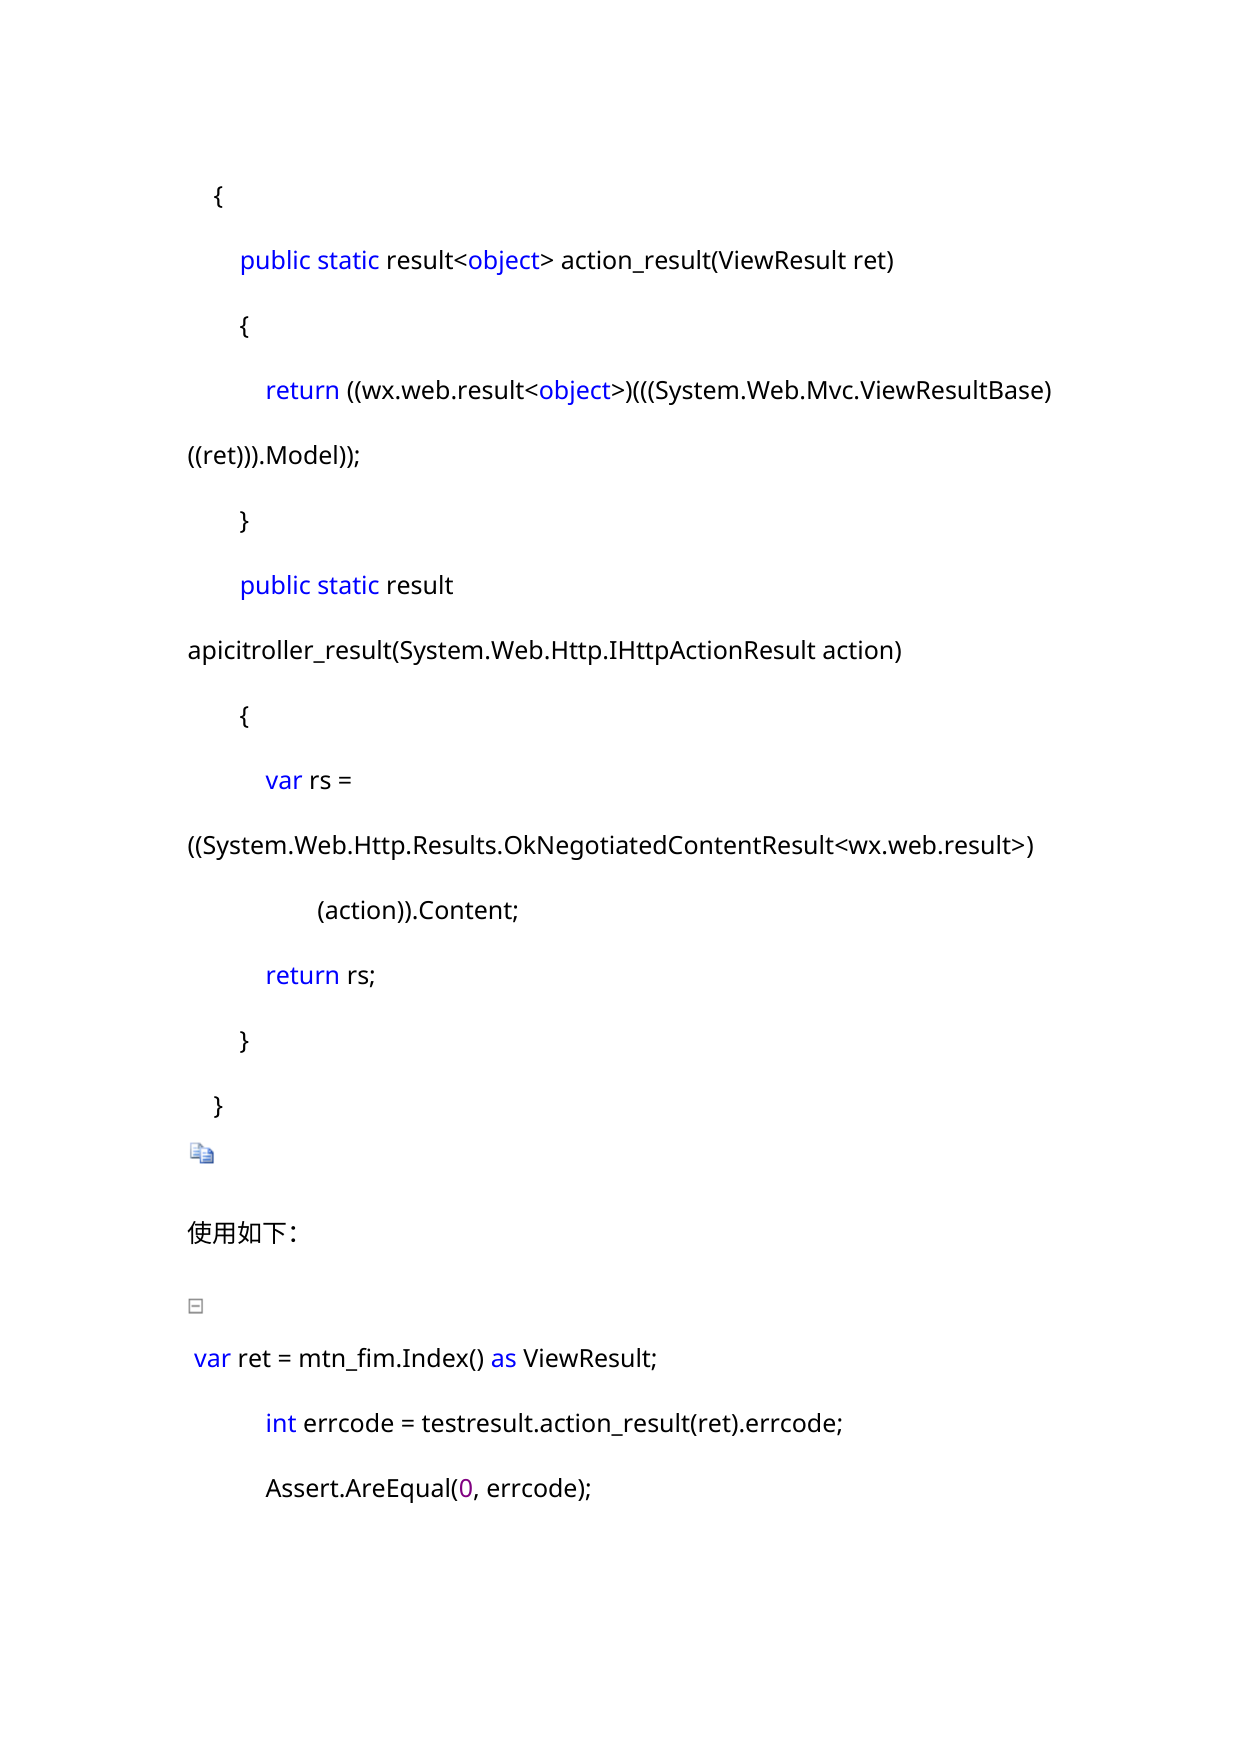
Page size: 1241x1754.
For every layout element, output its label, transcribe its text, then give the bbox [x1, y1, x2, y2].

picture [187, 1292, 205, 1319]
text public static result<object> action_result(ViewResult ret) [187, 227, 1053, 292]
text public static result apicitroller_result(System.Web.Http.IHttpActionResult action) [187, 552, 1053, 682]
text } [187, 1072, 1053, 1137]
text Assert.AreEqual(0, errcode); [187, 1455, 1053, 1520]
picture [187, 1137, 219, 1169]
text 使用如下： [187, 1199, 1053, 1264]
text { [187, 162, 1053, 227]
text int errcode = testresult.action_result(ret).errcode; [187, 1390, 1053, 1455]
text { [187, 292, 1053, 357]
text return rs; [187, 942, 1053, 1007]
text { [187, 682, 1053, 747]
text return ((wx.web.result<object>)(((System.Web.Mvc.ViewResultBase)((ret))).Model)); [187, 357, 1053, 487]
text } [187, 1007, 1053, 1072]
text } [187, 487, 1053, 552]
text var rs = ((System.Web.Http.Results.OkNegotiatedContentResult<wx.web.result>) [187, 747, 1053, 877]
text var ret = mtn_fim.Index() as ViewResult; [187, 1325, 1053, 1390]
text (action)).Content; [187, 877, 1053, 942]
